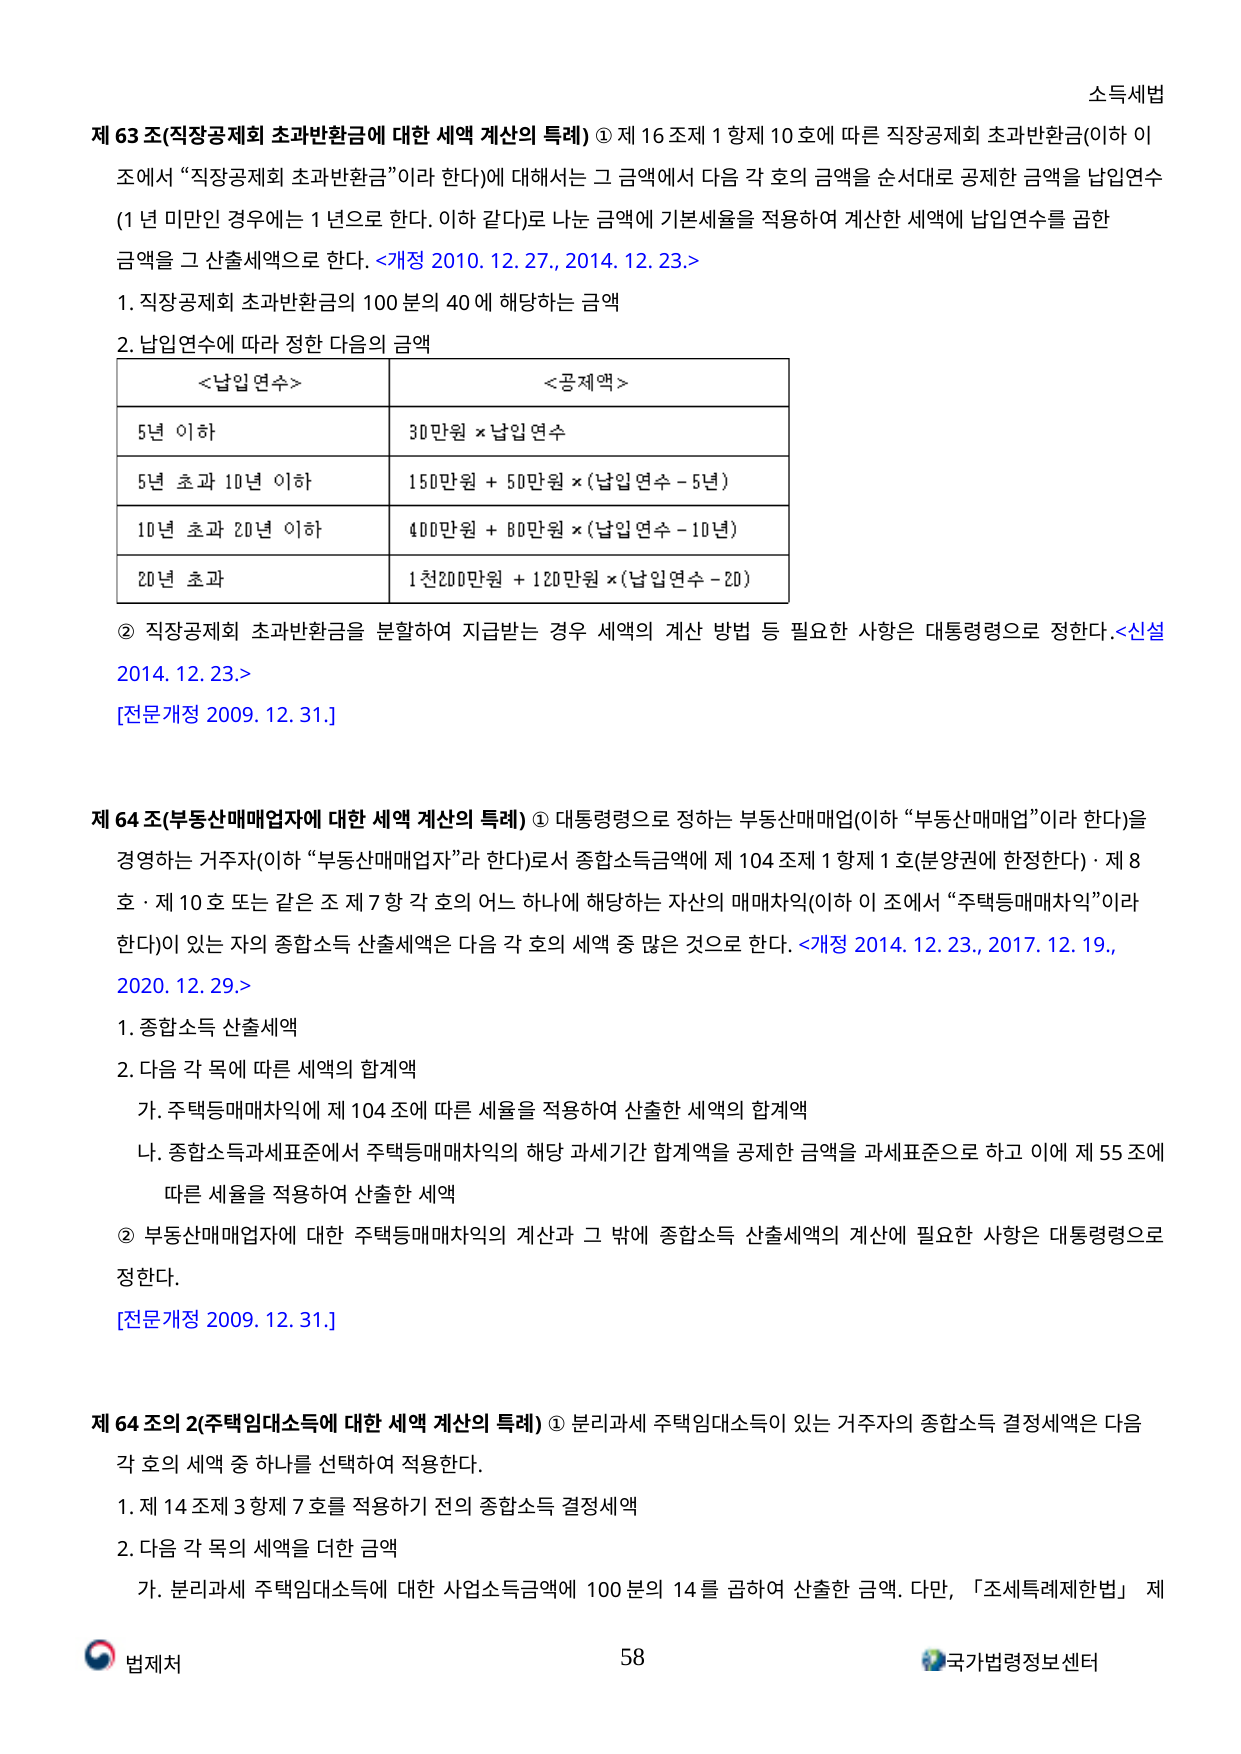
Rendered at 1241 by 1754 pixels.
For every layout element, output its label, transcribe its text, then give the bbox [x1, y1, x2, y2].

text 2. 다음 각 목의 세액을 더한 금액 [117, 1521, 1165, 1562]
picture [892, 1637, 946, 1671]
text 2. 납입연수에 따라 정한 다음의 금액 [117, 317, 1165, 358]
text 1. 종합소득 산출세액 [117, 1000, 1165, 1041]
text 제64조(부동산매매업자에 대한 세액 계산의 특례) ① 대통령령으로 정하는 부동산매매업(이하 “부동산매매업”이라 한다)을 경영하는 거주자(이하 “부동산매매업자”라 한다)로서 종합소득금액에 제104조제1항제1호(분양권에 한정한다)ㆍ제8호ㆍ제10호 또는 같은 조 제7항 각 호의 어느 하나에 해당하는 자산의 매매차익(이하 이 조에서 “주택등매매차익”이라 한다)이 있는 자의 종합소득 산출세액은 다음 각 호의 세액 중 많은 것으로 한다. <개정 2014. 12. 23., 2017. 12. 19., 2020. 12. 29.> [92, 791, 1165, 1000]
text 2. 다음 각 목에 따른 세액의 합계액 [117, 1041, 1165, 1083]
text ② 부동산매매업자에 대한 주택등매매차익의 계산과 그 밖에 종합소득 산출세액의 계산에 필요한 사항은 대통령령으로 정한다. [117, 1208, 1165, 1291]
text 제63조(직장공제회 초과반환금에 대한 세액 계산의 특례) ①제16조제1항제10호에 따른 직장공제회 초과반환금(이하 이 조에서 “직장공제회 초과반환금”이라 한다)에 대해서는 그 금액에서 다음 각 호의 금액을 순서대로 공제한 금액을 납입연수(1년 미만인 경우에는 1년으로 한다. 이하 같다)로 나눈 금액에 기본세율을 적용하여 계산한 세액에 납입연수를 곱한 금액을 그 산출세액으로 한다. <개정 2010. 12. 27., 2014. 12. 23.> [92, 108, 1165, 275]
text 1. 직장공제회 초과반환금의 100분의 40에 해당하는 금액 [117, 275, 1165, 317]
text 가. 주택등매매차익에 제104조에 따른 세율을 적용하여 산출한 세액의 합계액 [137, 1083, 1165, 1125]
text [전문개정 2009. 12. 31.] [117, 687, 1165, 729]
text 제64조의2(주택임대소득에 대한 세액 계산의 특례) ① 분리과세 주택임대소득이 있는 거주자의 종합소득 결정세액은 다음 각 호의 세액 중 하나를 선택하여 적용한다. [92, 1396, 1165, 1479]
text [137, 1562, 1165, 1604]
text 1. 제14조제3항제7호를 적용하기 전의 종합소득 결정세액 [117, 1479, 1165, 1521]
text [전문개정 2009. 12. 31.] [117, 1291, 1165, 1333]
picture [75, 1637, 126, 1673]
picture [116, 358, 790, 604]
text 나. 종합소득과세표준에서 주택등매매차익의 해당 과세기간 합계액을 공제한 금액을 과세표준으로 하고 이에 제55조에 따른 세율을 적용하여 산출한 세액 [137, 1125, 1165, 1208]
text ② 직장공제회 초과반환금을 분할하여 지급받는 경우 세액의 계산 방법 등 필요한 사항은 대통령령으로 정한다.<신설 2014. 12. 23.> [117, 604, 1165, 687]
